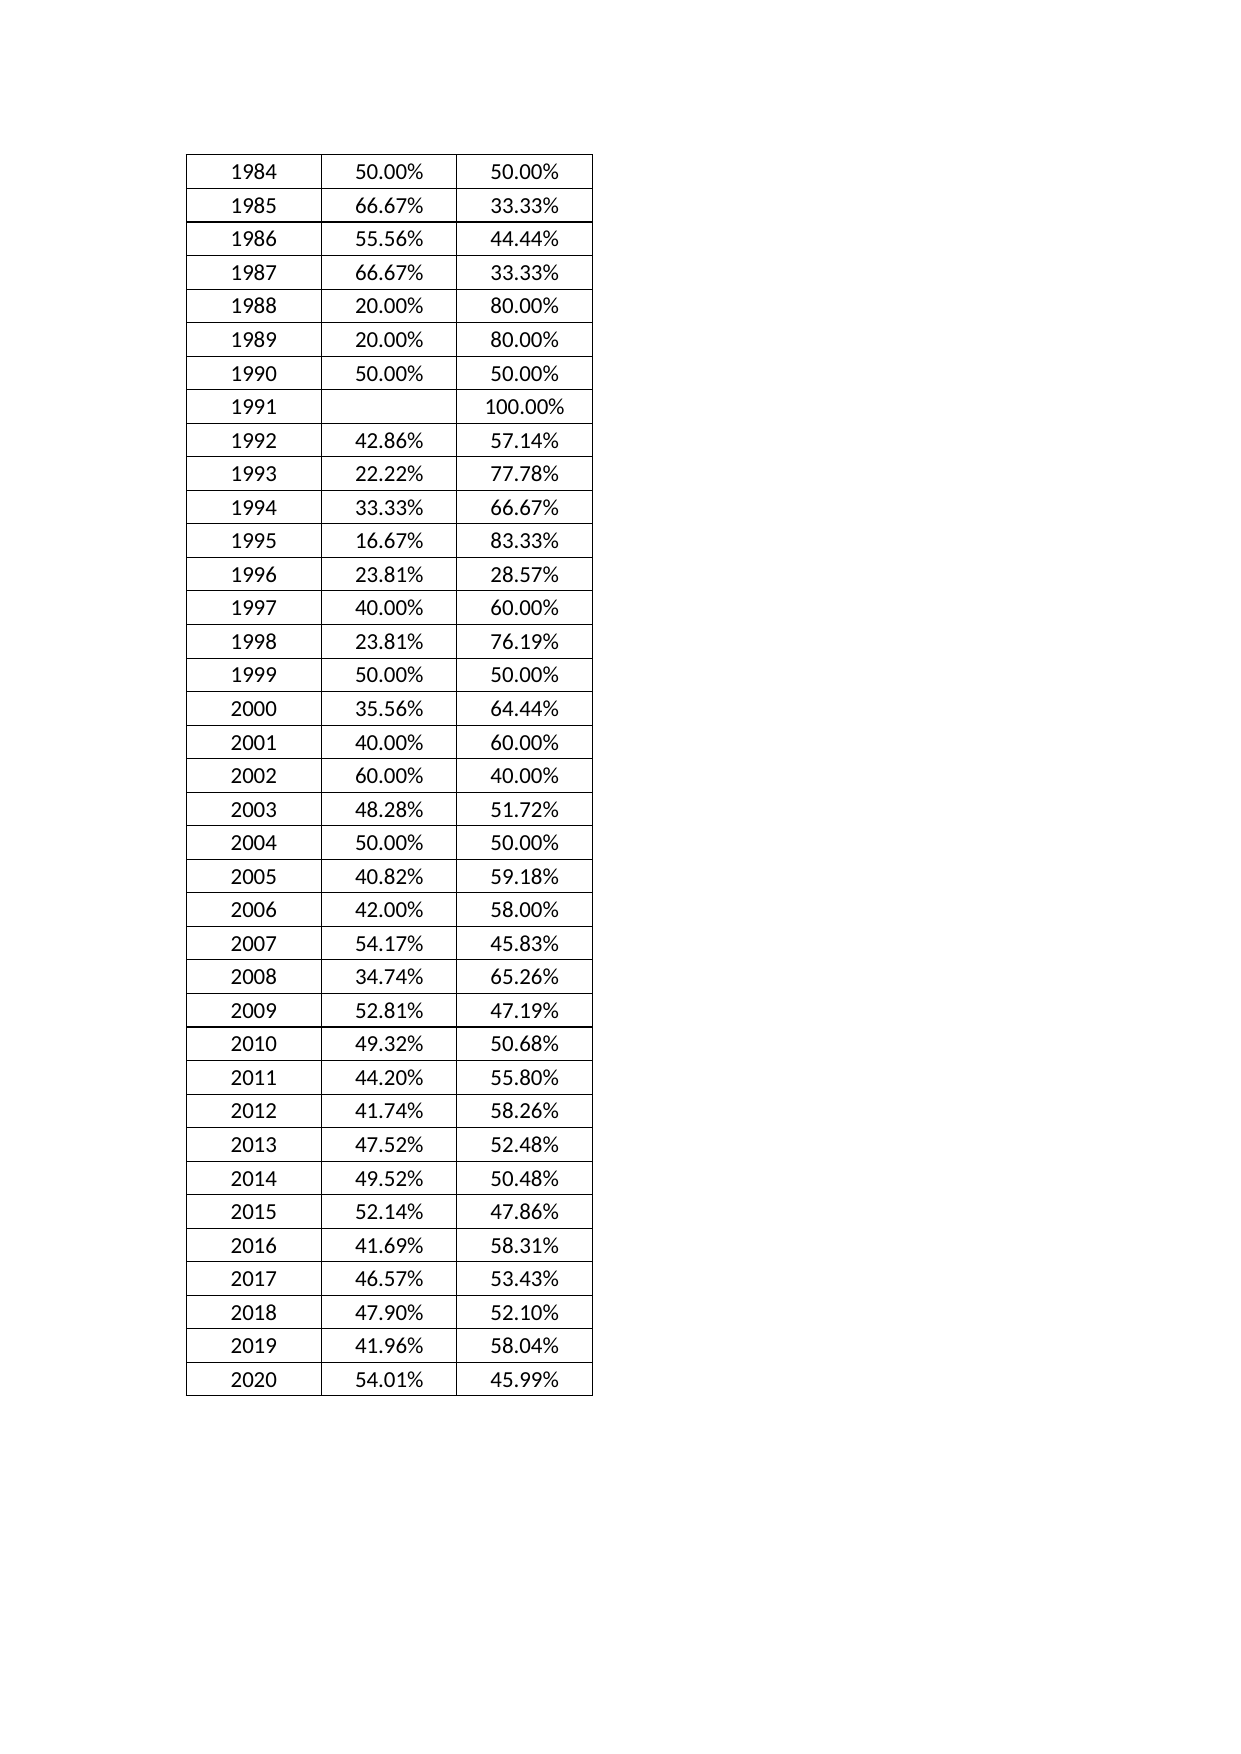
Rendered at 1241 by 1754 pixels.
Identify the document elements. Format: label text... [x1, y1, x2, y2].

table_cell 33.33% [322, 491, 456, 523]
table_cell 2004 [187, 826, 321, 859]
table_cell 55.80% [457, 1061, 592, 1093]
table_cell 42.86% [322, 424, 456, 456]
table_cell 47.19% [457, 994, 592, 1026]
table_cell 1989 [187, 323, 321, 356]
table_cell 54.01% [322, 1363, 456, 1395]
table_cell 64.44% [457, 692, 592, 724]
table_cell 76.19% [457, 625, 592, 657]
table_cell 65.26% [457, 960, 592, 993]
table_cell 1996 [187, 558, 321, 590]
table_cell 20.00% [322, 290, 456, 322]
table_cell 83.33% [457, 524, 592, 557]
table_cell 41.69% [322, 1229, 456, 1261]
table_cell 2017 [187, 1262, 321, 1295]
table_cell 52.48% [457, 1128, 592, 1161]
table_cell 45.83% [457, 927, 592, 959]
table_cell 44.44% [457, 223, 592, 255]
table_cell 2019 [187, 1329, 321, 1362]
table_cell 1999 [187, 659, 321, 691]
table_cell 42.00% [322, 893, 456, 926]
table_cell 58.00% [457, 893, 592, 926]
table_cell 2006 [187, 893, 321, 926]
table_cell 47.52% [322, 1128, 456, 1161]
table_cell 45.99% [457, 1363, 592, 1395]
table_cell 2016 [187, 1229, 321, 1261]
table_cell 33.33% [457, 256, 592, 288]
table_cell 49.32% [322, 1028, 456, 1060]
table_cell 50.00% [322, 659, 456, 691]
table_cell 2020 [187, 1363, 321, 1395]
table_cell 2011 [187, 1061, 321, 1093]
table_cell 41.74% [322, 1095, 456, 1127]
table_cell 60.00% [457, 591, 592, 624]
table_cell 2010 [187, 1028, 321, 1060]
table_cell 20.00% [322, 323, 456, 356]
table_cell 50.00% [457, 357, 592, 389]
table_cell 1992 [187, 424, 321, 456]
table_cell 47.86% [457, 1195, 592, 1228]
table_cell 1988 [187, 290, 321, 322]
table_cell 2018 [187, 1296, 321, 1328]
table_cell 50.48% [457, 1162, 592, 1194]
table_cell 1998 [187, 625, 321, 657]
table_cell 66.67% [457, 491, 592, 523]
table_cell 47.90% [322, 1296, 456, 1328]
table_cell 40.00% [322, 726, 456, 758]
table_cell 58.26% [457, 1095, 592, 1127]
table_cell 1986 [187, 223, 321, 255]
table_cell 44.20% [322, 1061, 456, 1093]
table_cell 1987 [187, 256, 321, 288]
table_cell 28.57% [457, 558, 592, 590]
table_cell 1995 [187, 524, 321, 557]
table_cell 41.96% [322, 1329, 456, 1362]
table_cell 35.56% [322, 692, 456, 724]
table_cell 49.52% [322, 1162, 456, 1194]
table_cell 59.18% [457, 860, 592, 892]
table_cell 50.00% [457, 659, 592, 691]
table_cell 1984 [187, 155, 321, 188]
table_cell 50.00% [457, 155, 592, 188]
table_cell 34.74% [322, 960, 456, 993]
table_cell 50.00% [322, 155, 456, 188]
table_cell 48.28% [322, 793, 456, 825]
table_cell [322, 390, 456, 423]
table_cell 80.00% [457, 323, 592, 356]
table_cell 60.00% [457, 726, 592, 758]
table_cell 50.00% [322, 357, 456, 389]
table_cell 2014 [187, 1162, 321, 1194]
table_cell 53.43% [457, 1262, 592, 1295]
table_cell 2009 [187, 994, 321, 1026]
table_cell 46.57% [322, 1262, 456, 1295]
table_cell 40.00% [457, 759, 592, 792]
table_cell 1991 [187, 390, 321, 423]
table_cell 54.17% [322, 927, 456, 959]
table_cell 52.14% [322, 1195, 456, 1228]
table_cell 40.00% [322, 591, 456, 624]
table_cell 2013 [187, 1128, 321, 1161]
table_cell 66.67% [322, 256, 456, 288]
table_cell 1990 [187, 357, 321, 389]
table_cell 51.72% [457, 793, 592, 825]
table_cell 2007 [187, 927, 321, 959]
table_cell 52.81% [322, 994, 456, 1026]
table_cell 57.14% [457, 424, 592, 456]
table_cell 2003 [187, 793, 321, 825]
table_cell 23.81% [322, 625, 456, 657]
table_cell 22.22% [322, 457, 456, 490]
table_cell 2012 [187, 1095, 321, 1127]
table_cell 58.31% [457, 1229, 592, 1261]
table_cell 55.56% [322, 223, 456, 255]
table_cell 100.00% [457, 390, 592, 423]
table_cell 60.00% [322, 759, 456, 792]
table_cell 2008 [187, 960, 321, 993]
table_cell 50.00% [457, 826, 592, 859]
table_cell 33.33% [457, 189, 592, 221]
table_cell 16.67% [322, 524, 456, 557]
table_cell 1994 [187, 491, 321, 523]
table_cell 23.81% [322, 558, 456, 590]
table_cell 50.00% [322, 826, 456, 859]
table_cell 80.00% [457, 290, 592, 322]
table_cell 77.78% [457, 457, 592, 490]
table_cell 58.04% [457, 1329, 592, 1362]
table_cell 1993 [187, 457, 321, 490]
table_cell 50.68% [457, 1028, 592, 1060]
table_cell 2000 [187, 692, 321, 724]
table_cell 66.67% [322, 189, 456, 221]
table_cell 40.82% [322, 860, 456, 892]
table_cell 2015 [187, 1195, 321, 1228]
table_cell 1997 [187, 591, 321, 624]
table_cell 2001 [187, 726, 321, 758]
table_cell 1985 [187, 189, 321, 221]
table_cell 2002 [187, 759, 321, 792]
table_cell 52.10% [457, 1296, 592, 1328]
table_cell 2005 [187, 860, 321, 892]
